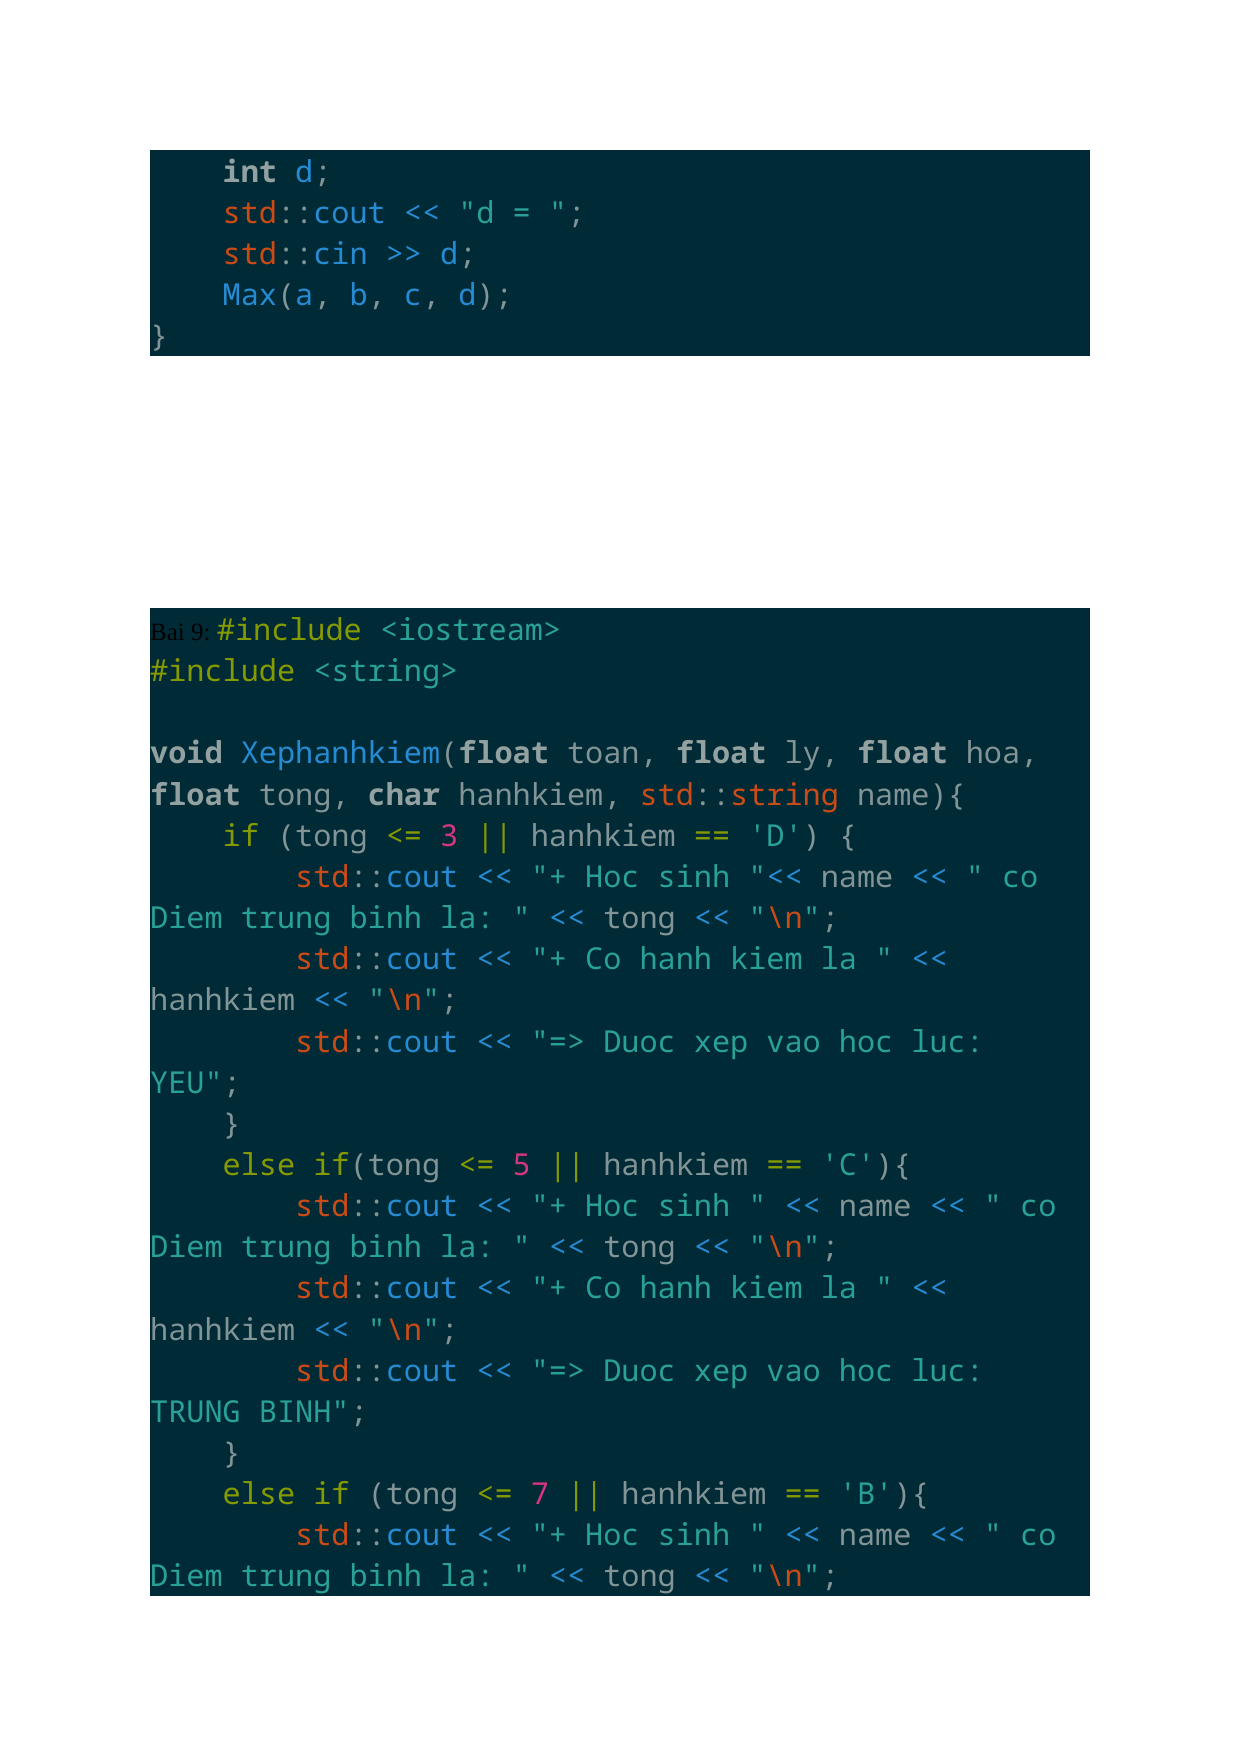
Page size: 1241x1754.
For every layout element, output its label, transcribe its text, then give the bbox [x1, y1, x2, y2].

text #include <string> [150, 649, 1090, 691]
text std::cin >> d; [150, 232, 1090, 273]
text if (tong <= 3 || hanhkiem == 'D') { [150, 814, 1090, 855]
text std::cout << "+ Hoc sinh " << name << " co Diem trung binh la: " << tong << "\n"; [150, 1184, 1090, 1267]
text void Xephanhkiem(float toan, float ly, float hoa, float tong, char hanhkiem, std::string name){ [150, 732, 1090, 814]
text std::cout << "+ Co hanh kiem la " << hanhkiem << "\n"; [150, 1267, 1090, 1349]
text int d; [150, 150, 1090, 191]
text std::cout << "d = "; [150, 191, 1090, 232]
text std::cout << "=> Duoc xep vao hoc luc: TRUNG BINH"; [150, 1349, 1090, 1431]
text std::cout << "+ Hoc sinh "<< name << " co Diem trung binh la: " << tong << "\n"; [150, 855, 1090, 937]
text else if(tong <= 5 || hanhkiem == 'C'){ [150, 1143, 1090, 1184]
text Bai 9: #include <iostream> [150, 608, 1090, 649]
text } [150, 314, 1090, 356]
text else if (tong <= 7 || hanhkiem == 'B'){ [150, 1472, 1090, 1513]
text std::cout << "+ Co hanh kiem la " << hanhkiem << "\n"; [150, 937, 1090, 1020]
text Max(a, b, c, d); [150, 273, 1090, 314]
text std::cout << "=> Duoc xep vao hoc luc: YEU"; [150, 1020, 1090, 1102]
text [150, 1513, 1090, 1596]
text } [150, 1431, 1090, 1472]
text } [150, 1102, 1090, 1143]
